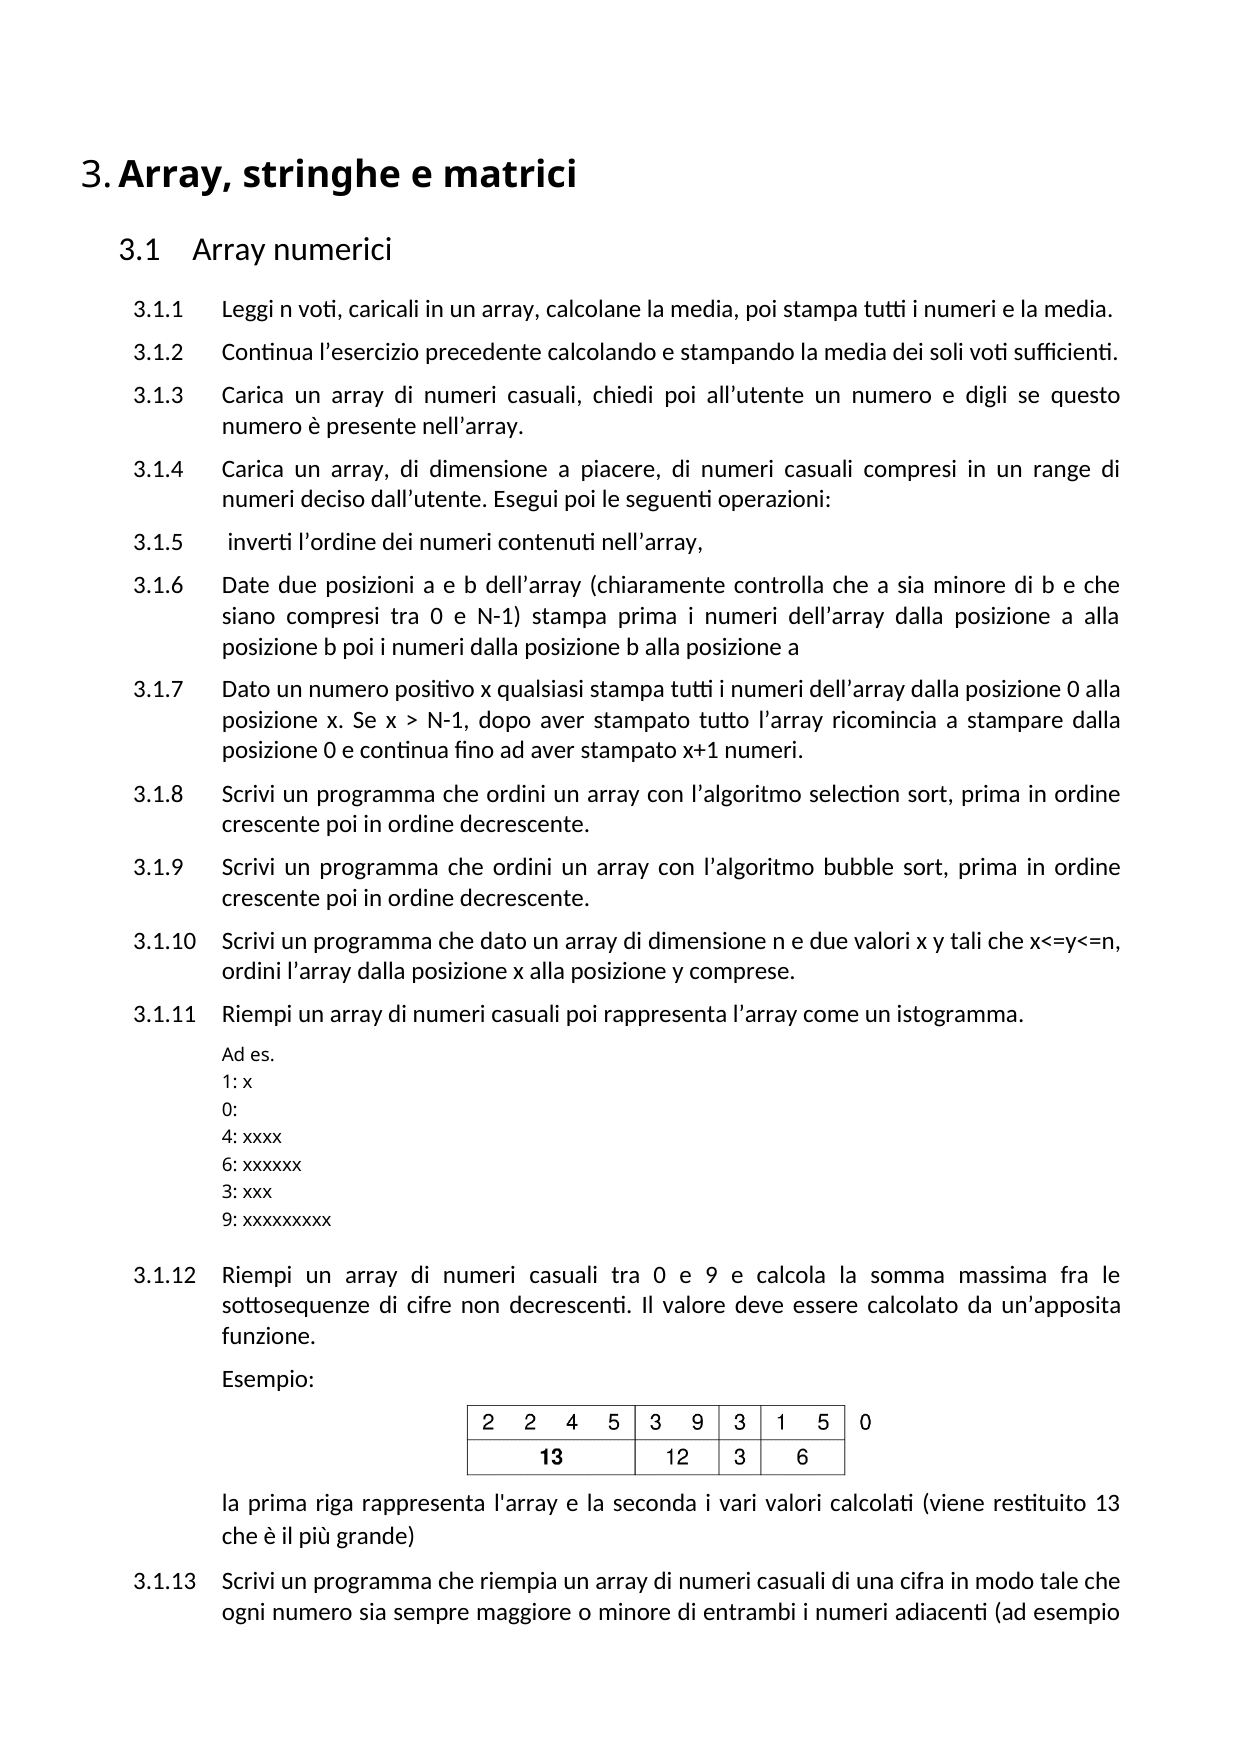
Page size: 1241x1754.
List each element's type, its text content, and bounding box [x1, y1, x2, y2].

text 3: xxx [222, 1179, 1122, 1204]
subtitle Dato un numero positivo x qualsiasi stampa tutti i numeri dell’array dalla posizione 0 alla posizione x. Se x > N-1, dopo aver stampato tutto l’array ricomincia a stampare dalla posizione 0 e continua fino ad aver stampato x+1 numeri. [133, 674, 1122, 765]
text la prima riga rappresenta l'array e la seconda i vari valori calcolati (viene restituito 13 che è il più grande) [222, 1487, 1122, 1550]
subtitle Scrivi un programma che ordini un array con l’algoritmo selection sort, prima in ordine crescente poi in ordine decrescente. [133, 778, 1122, 839]
text 1: x [222, 1069, 1122, 1094]
subtitle Date due posizioni a e b dell’array (chiaramente controlla che a sia minore di b e che siano compresi tra 0 e N-1) stampa prima i numeri dell’array dalla posizione a alla posizione b poi i numeri dalla posizione b alla posizione a [133, 569, 1122, 661]
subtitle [133, 1565, 1122, 1626]
subtitle Scrivi un programma che ordini un array con l’algoritmo bubble sort, prima in ordine crescente poi in ordine decrescente. [133, 851, 1122, 912]
picture [464, 1402, 879, 1479]
subtitle Continua l’esercizio precedente calcolando e stampando la media dei soli voti sufficienti. [133, 336, 1122, 367]
text Ad es. [222, 1041, 1122, 1067]
text Esempio: [222, 1363, 1122, 1393]
subtitle Riempi un array di numeri casuali poi rappresenta l’array come un istogramma. [133, 998, 1122, 1029]
subtitle Riempi un array di numeri casuali tra 0 e 9 e calcola la somma massima fra le sottosequenze di cifre non decrescenti. Il valore deve essere calcolato da un’apposita funzione. [133, 1259, 1122, 1350]
subtitle Leggi n voti, caricali in un array, calcolane la media, poi stampa tutti i numeri e la media. [133, 293, 1122, 324]
subtitle Array numerici [118, 228, 1122, 268]
text 9: xxxxxxxxx [222, 1206, 1122, 1232]
text 0: [222, 1096, 1122, 1122]
subtitle Array, stringhe e matrici [81, 148, 1122, 199]
subtitle Carica un array di numeri casuali, chiedi poi all’utente un numero e digli se questo numero è presente nell’array. [133, 379, 1122, 441]
subtitle Carica un array, di dimensione a piacere, di numeri casuali compresi in un range di numeri deciso dall’utente. Esegui poi le seguenti operazioni: [133, 453, 1122, 514]
text 6: xxxxxx [222, 1151, 1122, 1177]
subtitle inverti l’ordine dei numeri contenuti nell’array, [133, 527, 1122, 557]
subtitle Scrivi un programma che dato un array di dimensione n e due valori x y tali che x<=y<=n, ordini l’array dalla posizione x alla posizione y comprese. [133, 925, 1122, 986]
text 4: xxxx [222, 1124, 1122, 1149]
